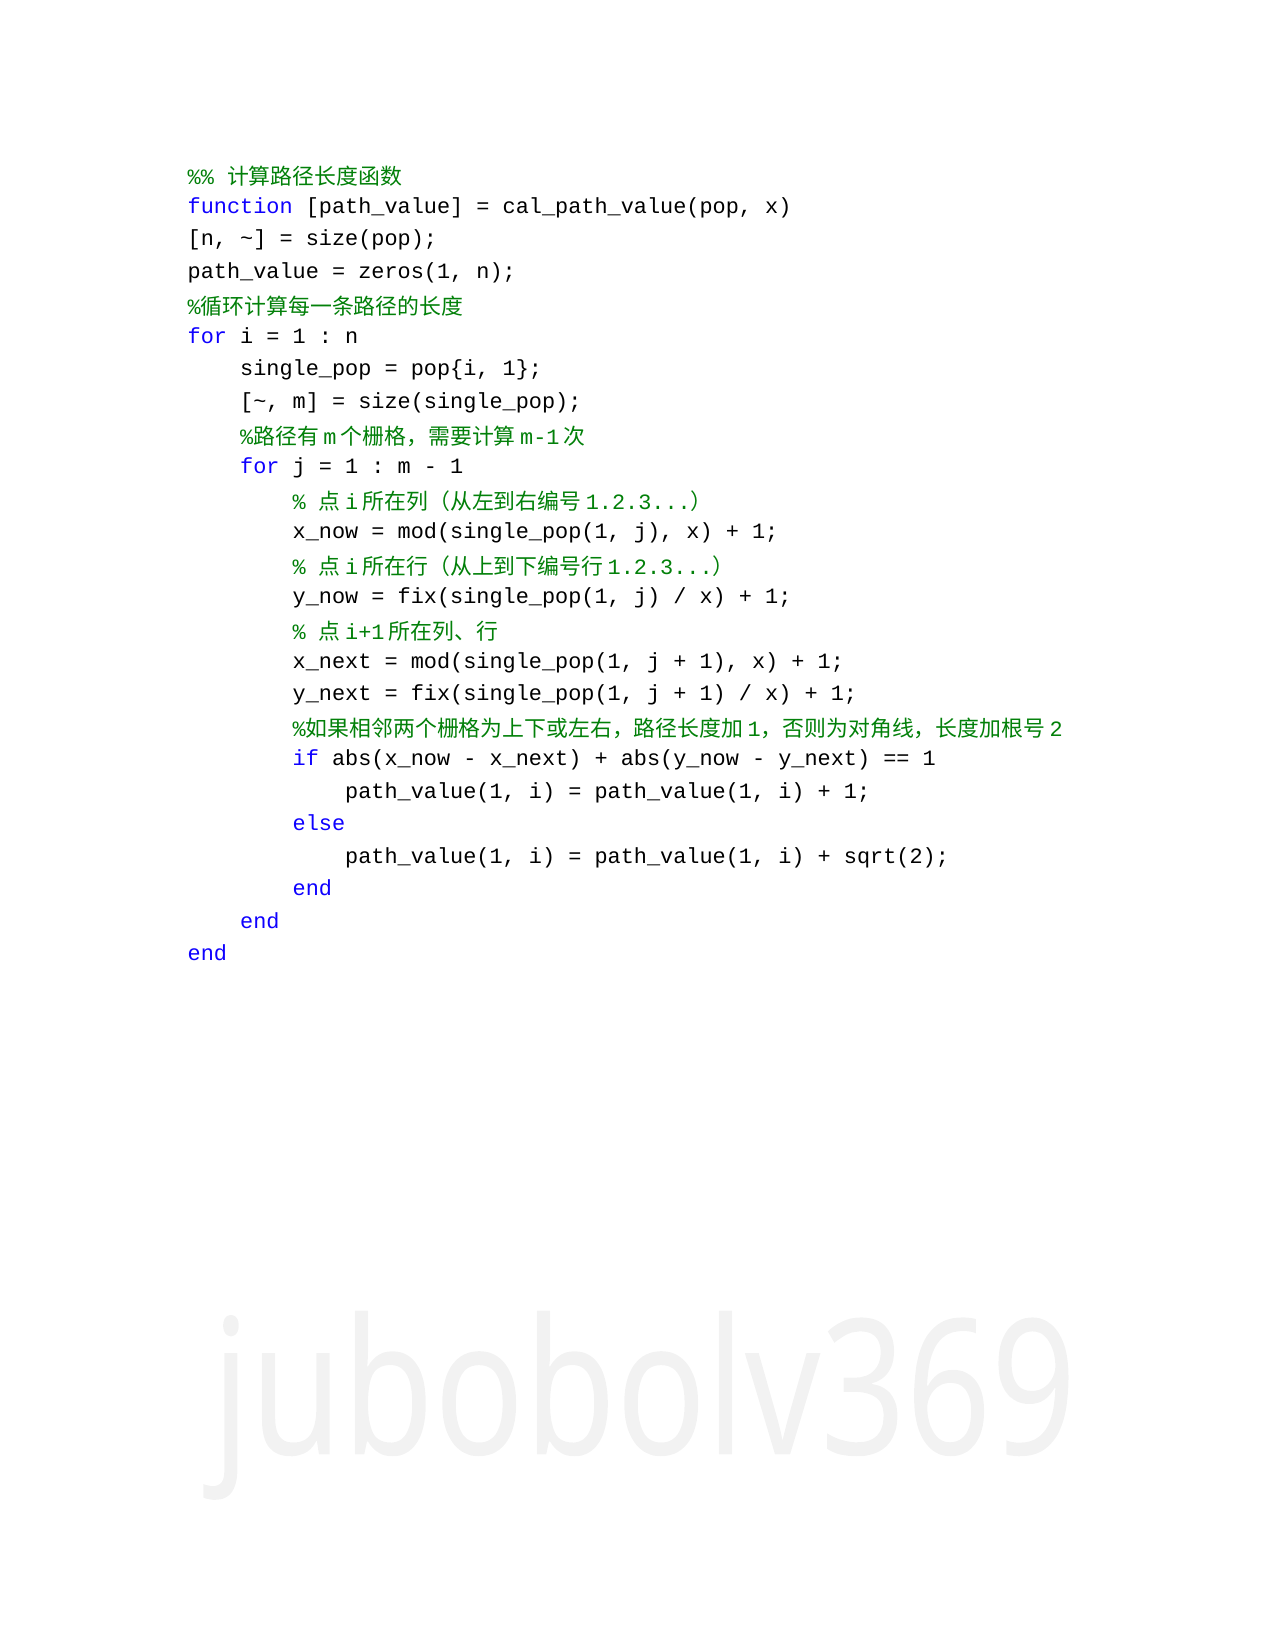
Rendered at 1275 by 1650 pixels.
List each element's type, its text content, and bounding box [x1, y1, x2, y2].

text % 点i+1所在列、行 [187, 614, 1087, 646]
text %% 计算路径长度函数 [187, 159, 1087, 191]
text function [path_value] = cal_path_value(pop, x) [187, 191, 1087, 224]
text x_now = mod(single_pop(1, j), x) + 1; [187, 516, 1087, 549]
text for i = 1 : n [187, 321, 1087, 354]
text path_value(1, i) = path_value(1, i) + sqrt(2); [187, 841, 1087, 874]
text end [187, 906, 1087, 939]
text else [187, 809, 1087, 841]
text %循环计算每一条路径的长度 [187, 289, 1087, 321]
text path_value = zeros(1, n); [187, 256, 1087, 289]
text % 点i所在列（从左到右编号1.2.3...） [187, 484, 1087, 516]
text x_next = mod(single_pop(1, j + 1), x) + 1; [187, 646, 1087, 679]
text if abs(x_now - x_next) + abs(y_now - y_next) == 1 [187, 744, 1087, 776]
text end [187, 874, 1087, 906]
text y_next = fix(single_pop(1, j + 1) / x) + 1; [187, 679, 1087, 711]
text [n, ~] = size(pop); [187, 224, 1087, 256]
text % 点i所在行（从上到下编号行1.2.3...） [187, 549, 1087, 581]
text path_value(1, i) = path_value(1, i) + 1; [187, 776, 1087, 809]
text %如果相邻两个栅格为上下或左右，路径长度加1，否则为对角线，长度加根号2 [187, 711, 1087, 744]
text end [187, 939, 1087, 971]
text y_now = fix(single_pop(1, j) / x) + 1; [187, 581, 1087, 614]
text [~, m] = size(single_pop); [187, 386, 1087, 419]
text single_pop = pop{i, 1}; [187, 354, 1087, 386]
text %路径有m个栅格，需要计算m-1次 [187, 419, 1087, 451]
text for j = 1 : m - 1 [187, 451, 1087, 484]
